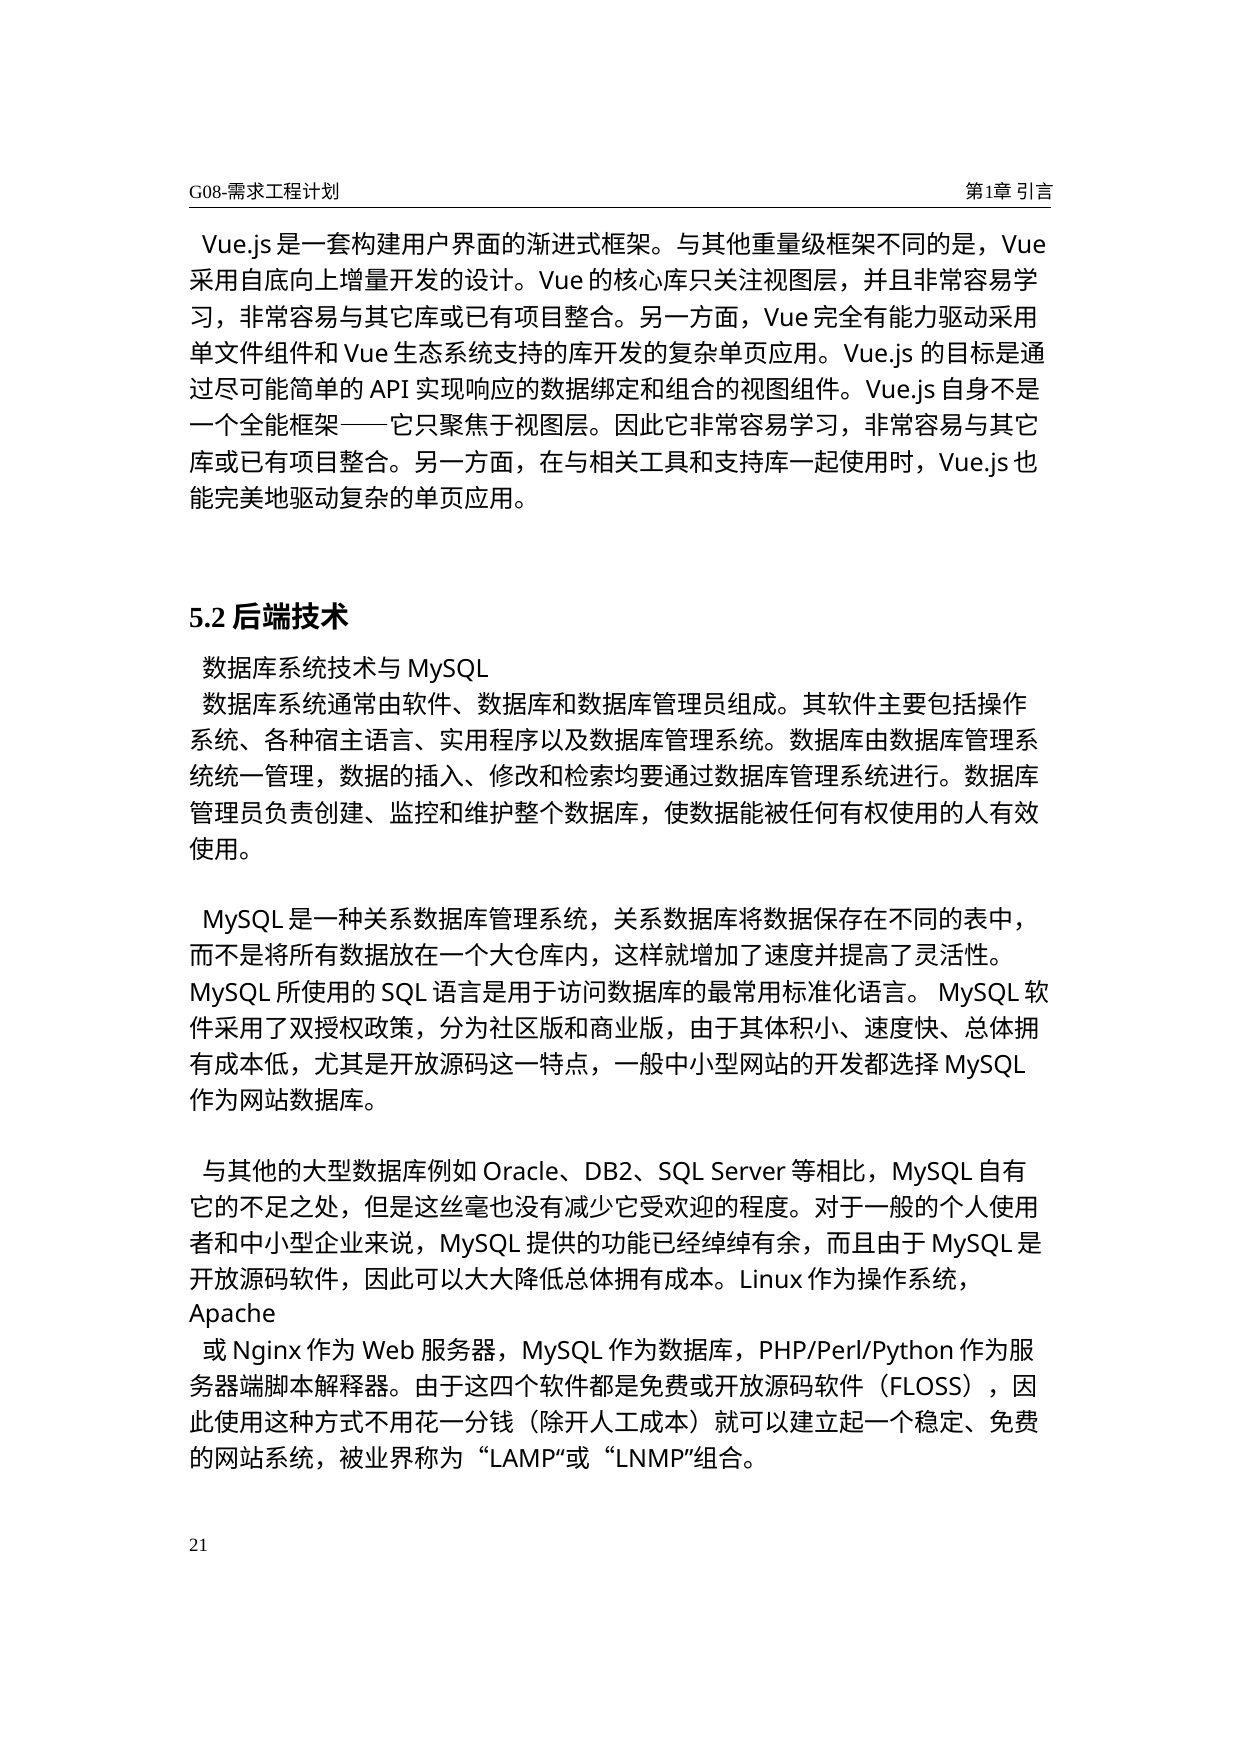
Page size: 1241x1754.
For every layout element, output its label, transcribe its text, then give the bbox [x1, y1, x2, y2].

text Vue.js是一套构建用户界面的渐进式框架。与其他重量级框架不同的是，Vue采用自底向上增量开发的设计。Vue的核心库只关注视图层，并且非常容易学习，非常容易与其它库或已有项目整合。另一方面，Vue完全有能力驱动采用单文件组件和Vue生态系统支持的库开发的复杂单页应用。Vue.js 的目标是通过尽可能简单的 API 实现响应的数据绑定和组合的视图组件。Vue.js自身不是一个全能框架——它只聚焦于视图层。因此它非常容易学习，非常容易与其它库或已有项目整合。另一方面，在与相关工具和支持库一起使用时，Vue.js也能完美地驱动复杂的单页应用。 [189, 224, 1051, 514]
text 与其他的大型数据库例如 Oracle、DB2、SQL Server等相比，MySQL自有它的不足之处，但是这丝毫也没有减少它受欢迎的程度。对于一般的个人使用者和中小型企业来说，MySQL提供的功能已经绰绰有余，而且由于MySQL是开放源码软件，因此可以大大降低总体拥有成本。Linux作为操作系统，Apache [189, 1151, 1051, 1330]
text 数据库系统技术与MySQL [189, 648, 1051, 684]
text 后端技术 [189, 593, 1051, 636]
text 或Nginx作为 Web 服务器，MySQL作为数据库，PHP/Perl/Python作为服务器端脚本解释器。由于这四个软件都是免费或开放源码软件（FLOSS），因此使用这种方式不用花一分钱（除开人工成本）就可以建立起一个稳定、免费的网站系统，被业界称为“LAMP“或“LNMP”组合。 [189, 1330, 1051, 1475]
text 数据库系统通常由软件、数据库和数据库管理员组成。其软件主要包括操作系统、各种宿主语言、实用程序以及数据库管理系统。数据库由数据库管理系统统一管理，数据的插入、修改和检索均要通过数据库管理系统进行。数据库管理员负责创建、监控和维护整个数据库，使数据能被任何有权使用的人有效使用。 [189, 684, 1051, 866]
text MySQL是一种关系数据库管理系统，关系数据库将数据保存在不同的表中，而不是将所有数据放在一个大仓库内，这样就增加了速度并提高了灵活性。MySQL所使用的SQL语言是用于访问数据库的最常用标准化语言。 MySQL软件采用了双授权政策，分为社区版和商业版，由于其体积小、速度快、总体拥有成本低，尤其是开放源码这一特点，一般中小型网站的开发都选择MySQL作为网站数据库。 [189, 899, 1051, 1117]
